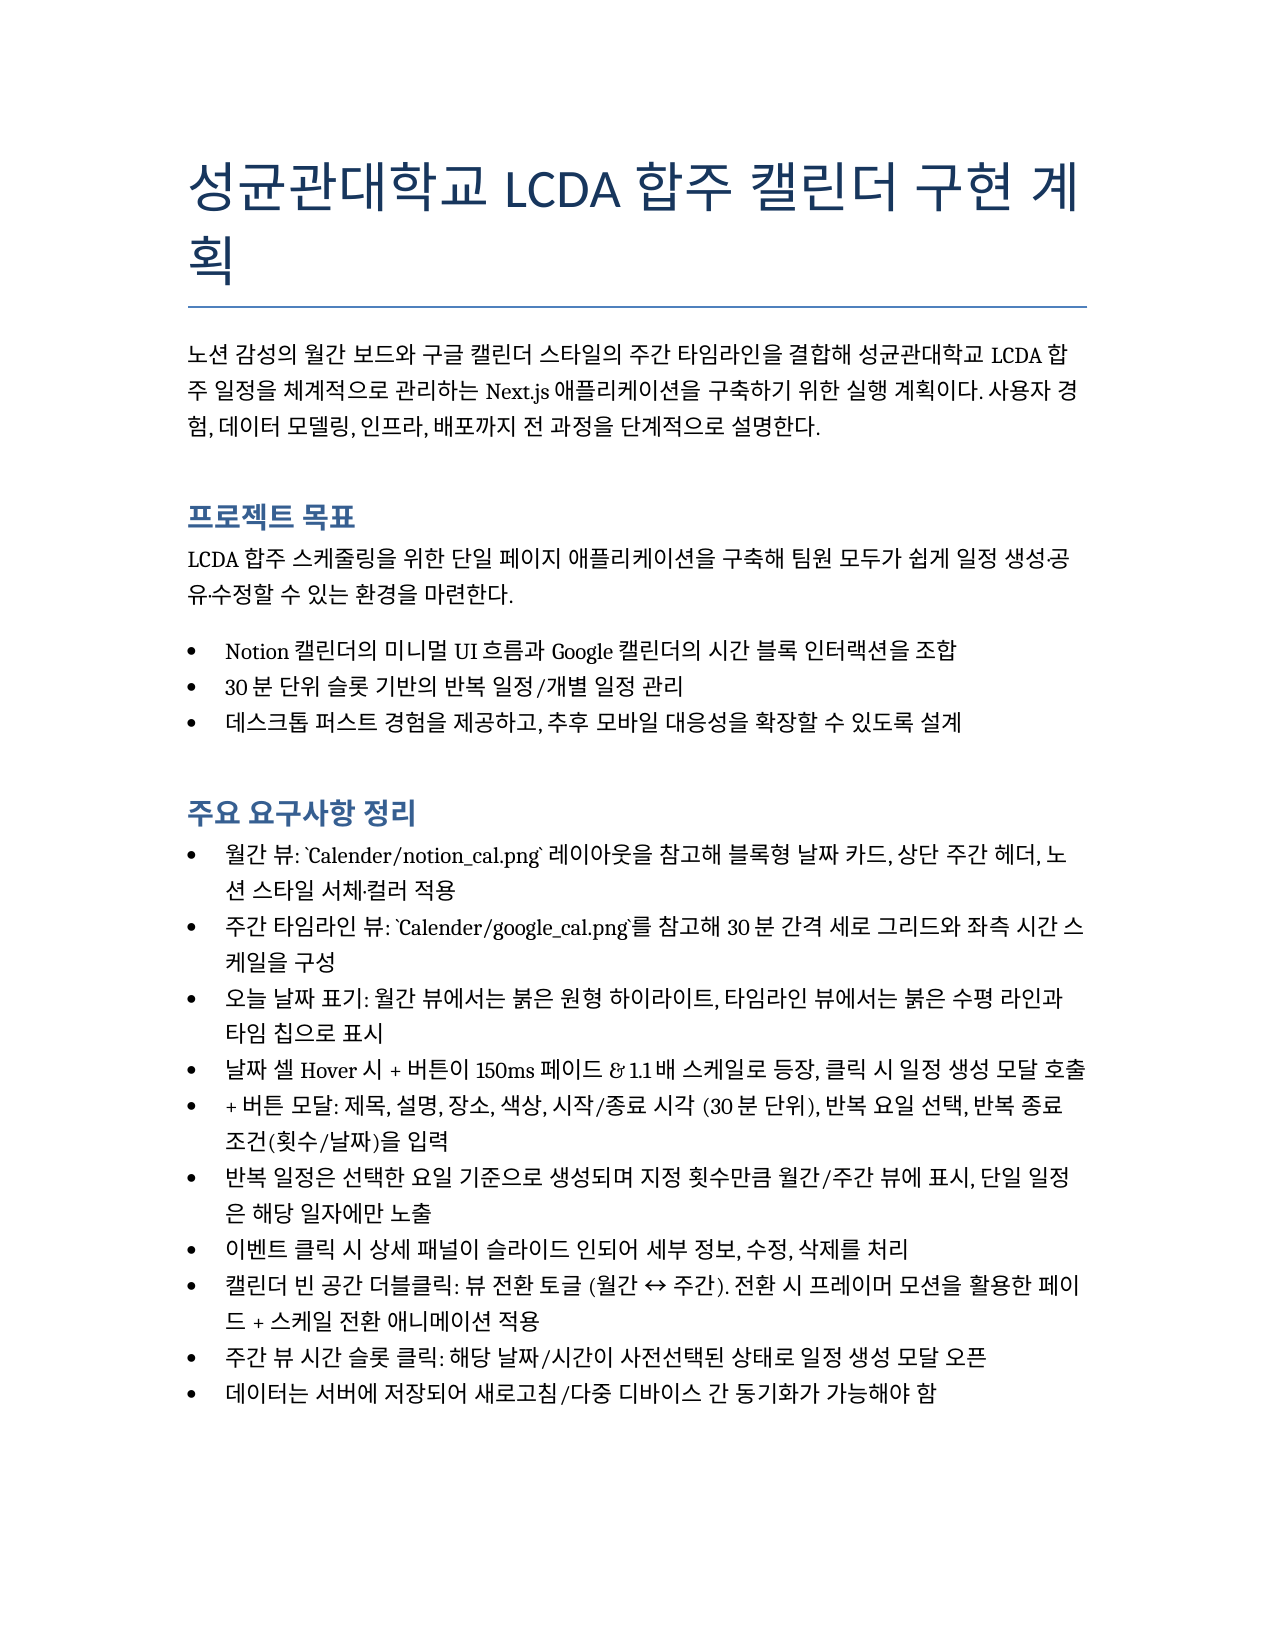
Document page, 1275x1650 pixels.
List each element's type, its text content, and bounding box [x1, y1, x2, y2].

list 주간 타임라인 뷰: `Calender/google_cal.png`를 참고해 30분 간격 세로 그리드와 좌측 시간 스케일을 구성 [187, 911, 1087, 978]
list 월간 뷰: `Calender/notion_cal.png` 레이아웃을 참고해 블록형 날짜 카드, 상단 주간 헤더, 노션 스타일 서체·컬러 적용 [187, 839, 1087, 906]
list + 버튼 모달: 제목, 설명, 장소, 색상, 시작/종료 시각 (30분 단위), 반복 요일 선택, 반복 종료 조건(횟수/날짜)을 입력 [187, 1090, 1087, 1157]
title 성균관대학교 LCDA 합주 캘린더 구현 계획 [187, 150, 1087, 308]
list 반복 일정은 선택한 요일 기준으로 생성되며 지정 횟수만큼 월간/주간 뷰에 표시, 단일 일정은 해당 일자에만 노출 [187, 1162, 1087, 1229]
list Notion 캘린더의 미니멀 UI 흐름과 Google 캘린더의 시간 블록 인터랙션을 조합 [187, 635, 1087, 667]
list 데스크톱 퍼스트 경험을 제공하고, 추후 모바일 대응성을 확장할 수 있도록 설계 [187, 707, 1087, 738]
text LCDA 합주 스케줄링을 위한 단일 페이지 애플리케이션을 구축해 팀원 모두가 쉽게 일정 생성·공유·수정할 수 있는 환경을 마련한다. [187, 543, 1087, 610]
list 날짜 셀 Hover 시 + 버튼이 150ms 페이드 & 1.1배 스케일로 등장, 클릭 시 일정 생성 모달 호출 [187, 1054, 1087, 1086]
list 30분 단위 슬롯 기반의 반복 일정/개별 일정 관리 [187, 671, 1087, 702]
list 오늘 날짜 표기: 월간 뷰에서는 붉은 원형 하이라이트, 타임라인 뷰에서는 붉은 수평 라인과 타임 칩으로 표시 [187, 982, 1087, 1050]
text 노션 감성의 월간 보드와 구글 캘린더 스타일의 주간 타임라인을 결합해 성균관대학교 LCDA 합주 일정을 체계적으로 관리하는 Next.js 애플리케이션을 구축하기 위한 실행 계획이다. 사용자 경험, 데이터 모델링, 인프라, 배포까지 전 과정을 단계적으로 설명한다. [187, 339, 1087, 442]
list 데이터는 서버에 저장되어 새로고침/다중 디바이스 간 동기화가 가능해야 함 [187, 1378, 1087, 1409]
list 주간 뷰 시간 슬롯 클릭: 해당 날짜/시간이 사전선택된 상태로 일정 생성 모달 오픈 [187, 1342, 1087, 1373]
list 캘린더 빈 공간 더블클릭: 뷰 전환 토글 (월간 ↔ 주간). 전환 시 프레이머 모션을 활용한 페이드 + 스케일 전환 애니메이션 적용 [187, 1270, 1087, 1337]
subtitle 프로젝트 목표 [187, 497, 1087, 537]
subtitle 주요 요구사항 정리 [187, 793, 1087, 833]
list 이벤트 클릭 시 상세 패널이 슬라이드 인되어 세부 정보, 수정, 삭제를 처리 [187, 1234, 1087, 1265]
